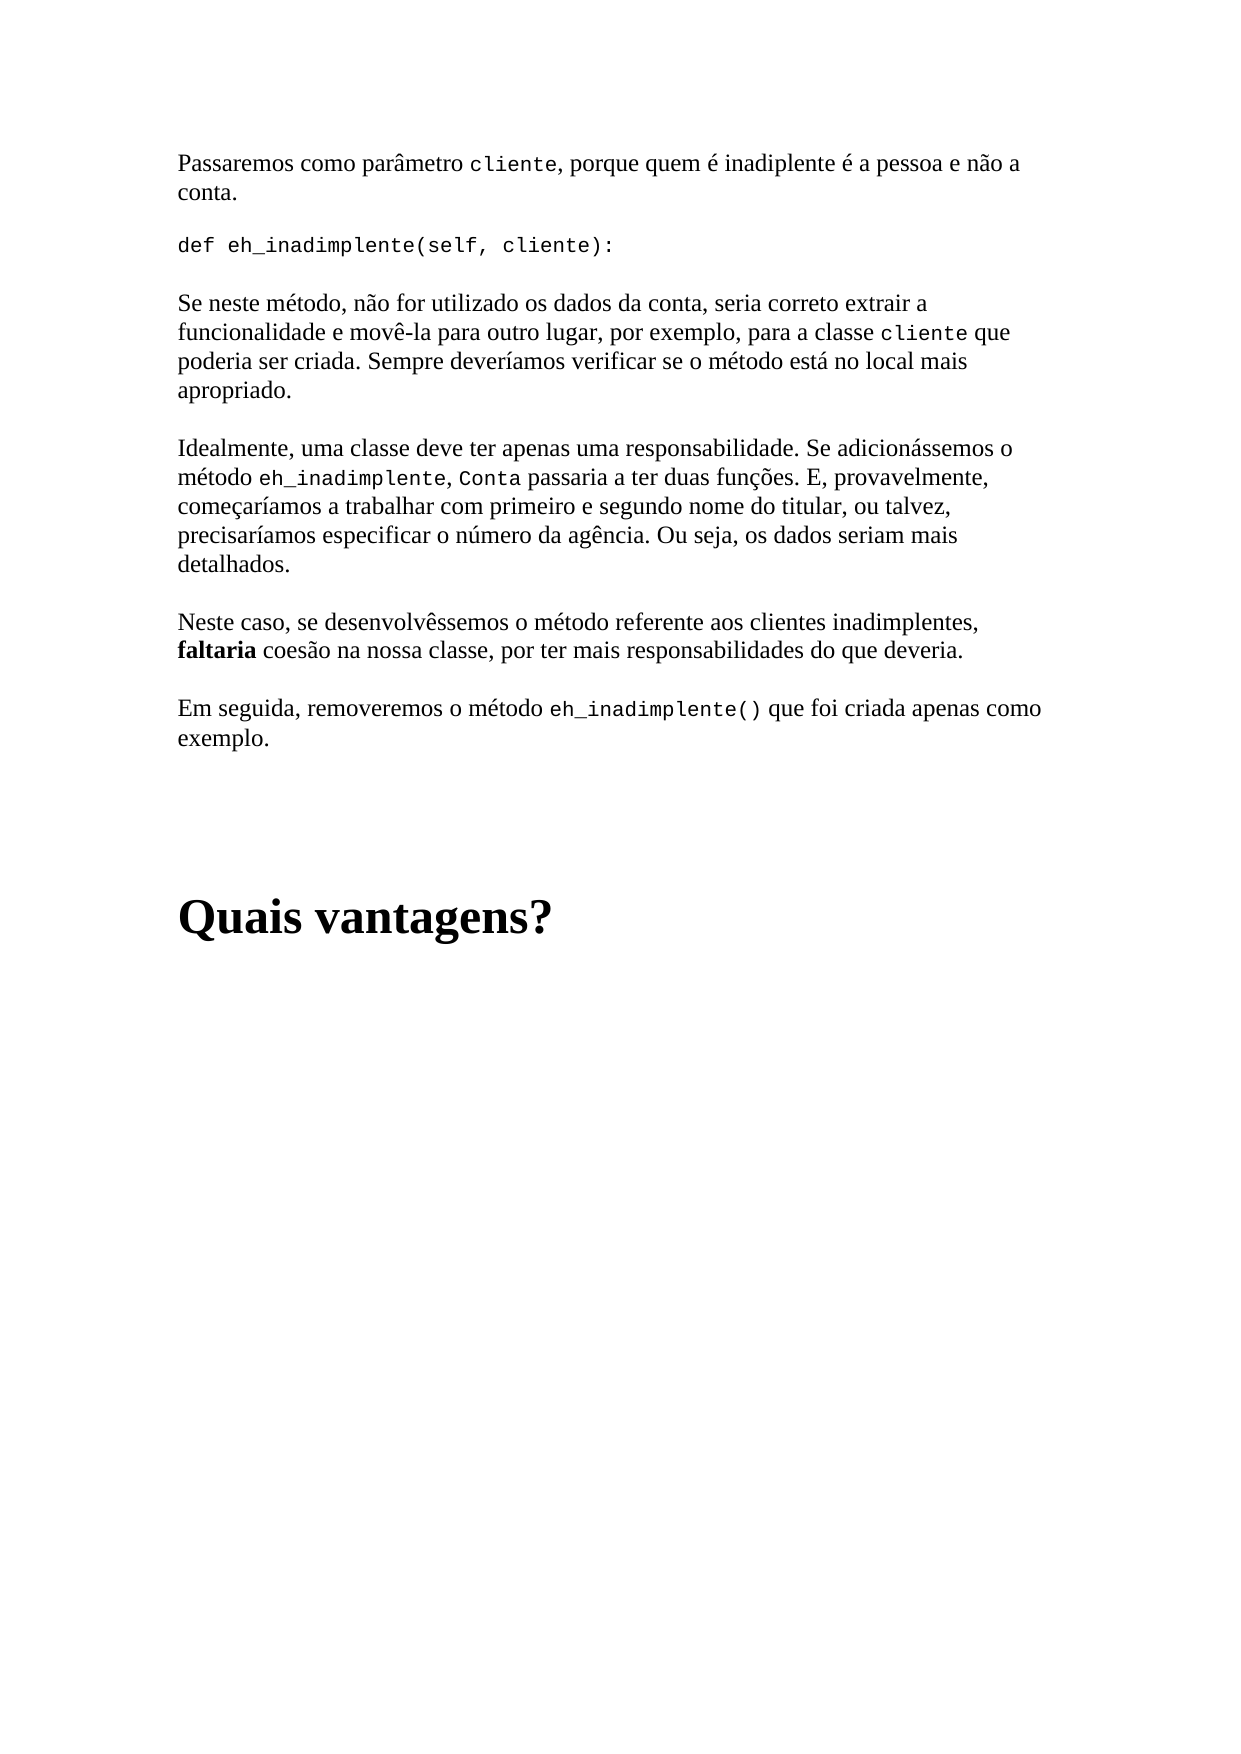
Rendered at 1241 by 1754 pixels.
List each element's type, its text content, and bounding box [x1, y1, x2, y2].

text Em seguida, removeremos o método eh_inadimplente() que foi criada apenas como exemplo. [177, 693, 1063, 752]
text Se neste método, não for utilizado os dados da conta, seria correto extrair a funcionalidade e movê-la para outro lugar, por exemplo, para a classe cliente que poderia ser criada. Sempre deveríamos verificar se o método está no local mais apropriado. [177, 288, 1063, 404]
text Passaremos como parâmetro cliente, porque quem é inadiplente é a pessoa e não a conta. [177, 148, 1063, 206]
subtitle Quais vantagens? [177, 887, 1063, 944]
text Neste caso, se desenvolvêssemos o método referente aos clientes inadimplentes, faltaria coesão na nossa classe, por ter mais responsabilidades do que deveria. [177, 607, 1063, 664]
text Idealmente, uma classe deve ter apenas uma responsabilidade. Se adicionássemos o método eh_inadimplente, Conta passaria a ter duas funções. E, provavelmente, começaríamos a trabalhar com primeiro e segundo nome do titular, ou talvez, precisaríamos especificar o número da agência. Ou seja, os dados seriam mais detalhados. [177, 433, 1063, 577]
text def eh_inadimplente(self, cliente): [177, 235, 1063, 259]
